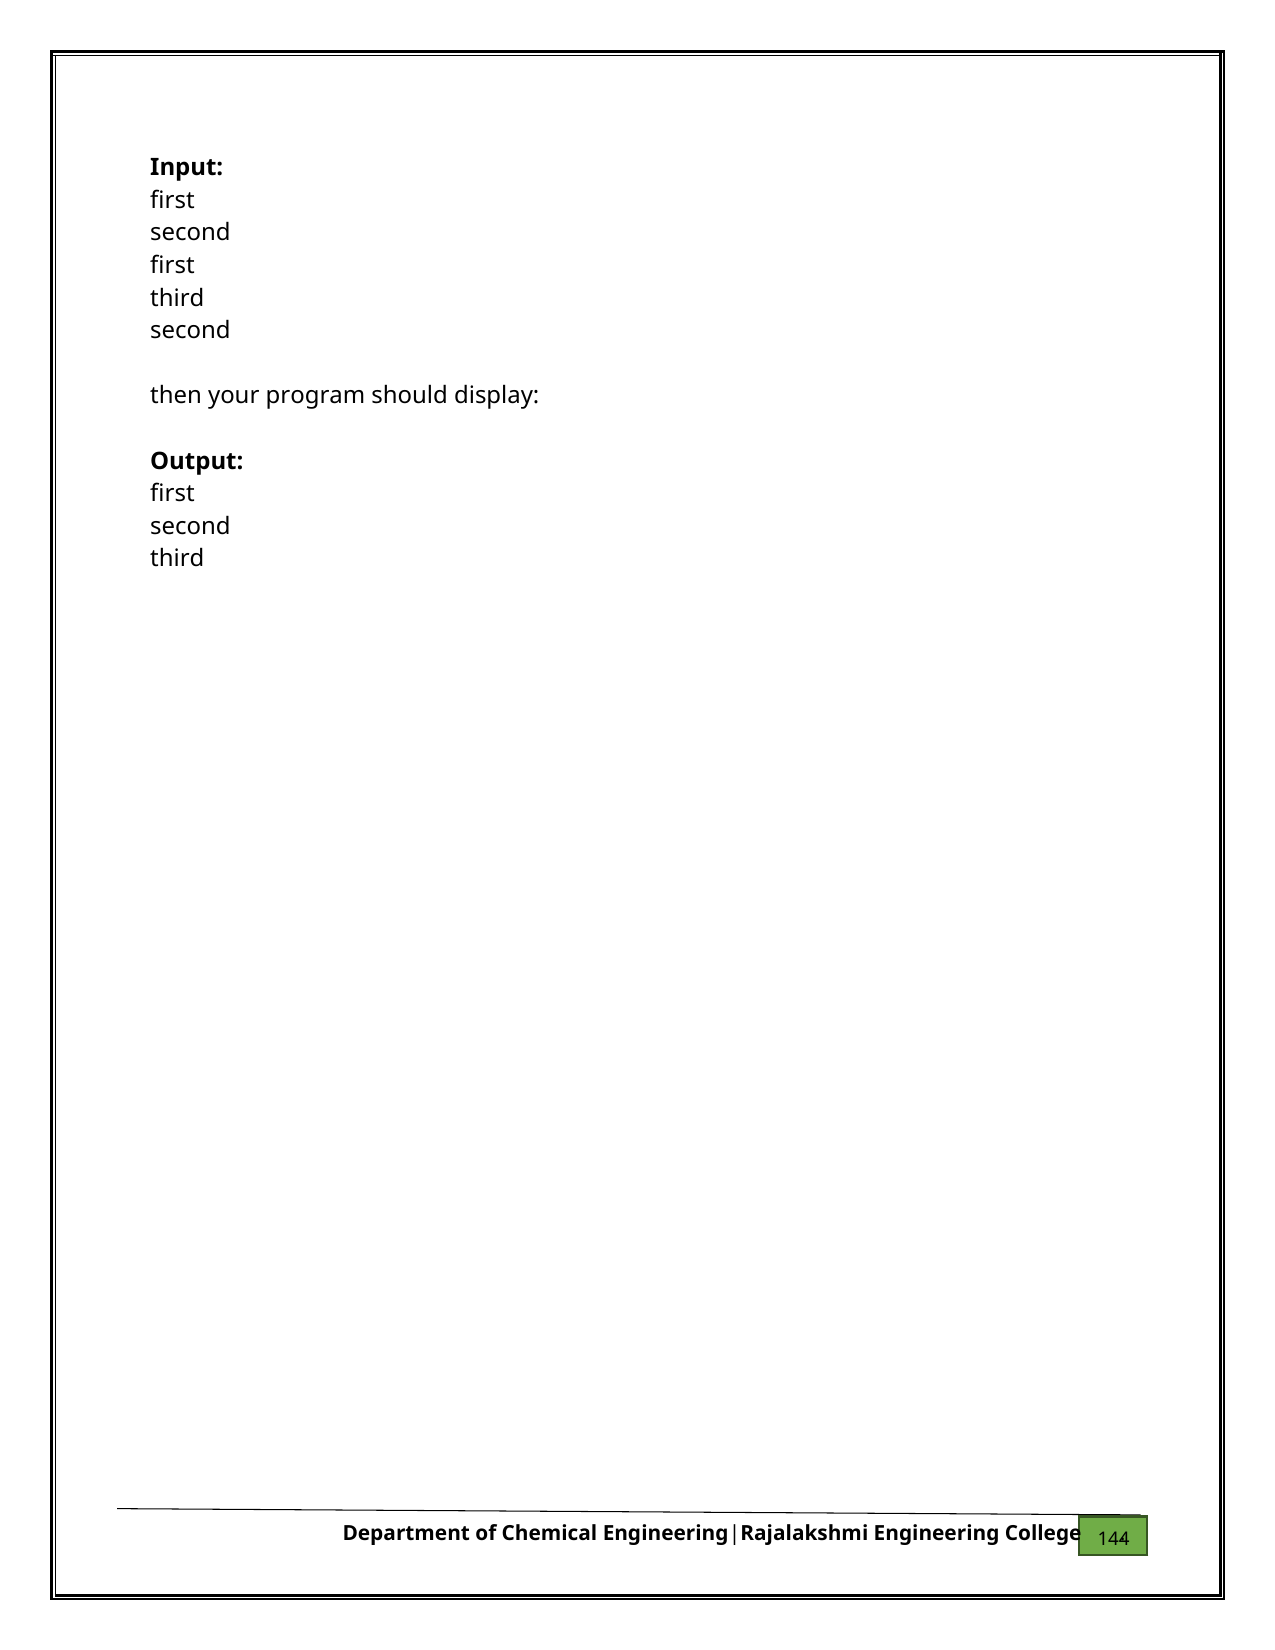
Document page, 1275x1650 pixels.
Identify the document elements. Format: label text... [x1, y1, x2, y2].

text Input: [150, 150, 1125, 183]
text then your program should display: [150, 378, 1125, 411]
text first [150, 476, 1125, 509]
text first [150, 248, 1125, 280]
text third [150, 541, 1125, 574]
text second [150, 215, 1125, 248]
text Output: [150, 443, 1125, 476]
text first [150, 183, 1125, 215]
text second [150, 509, 1125, 541]
text second [150, 313, 1125, 346]
text third [150, 280, 1125, 313]
